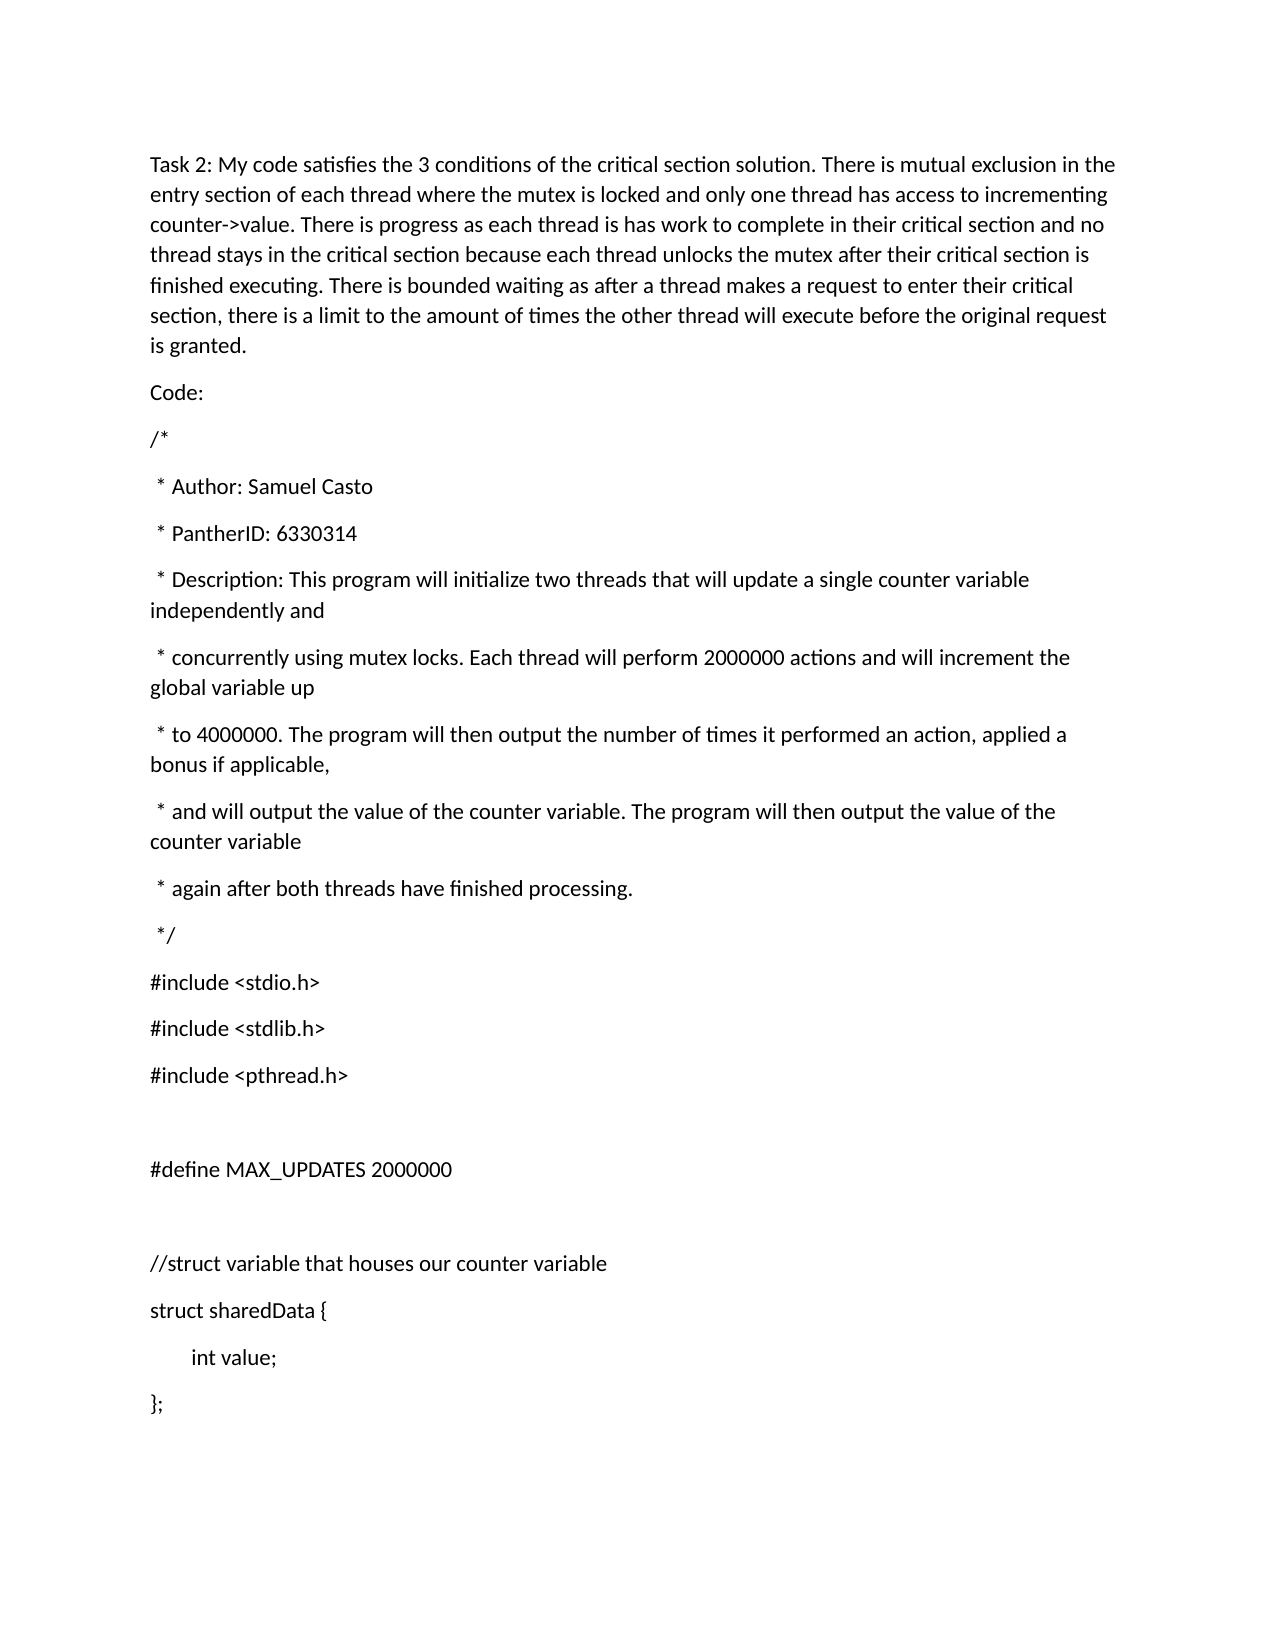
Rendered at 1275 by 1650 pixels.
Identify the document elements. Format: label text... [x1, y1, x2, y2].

text * concurrently using mutex locks. Each thread will perform 2000000 actions and will increment the global variable up [150, 643, 1125, 701]
text * Author: Samuel Casto [150, 472, 1125, 500]
text Task 2: My code satisfies the 3 conditions of the critical section solution. There is mutual exclusion in the entry section of each thread where the mutex is locked and only one thread has access to incrementing counter->value. There is progress as each thread is has work to complete in their critical section and no thread stays in the critical section because each thread unlocks the mutex after their critical section is finished executing. There is bounded waiting as after a thread makes a request to enter their critical section, there is a limit to the amount of times the other thread will execute before the original request is granted. [150, 150, 1125, 359]
text #include <pthread.h> [150, 1061, 1125, 1089]
text /* [150, 425, 1125, 453]
text */ [150, 921, 1125, 949]
text #include <stdlib.h> [150, 1014, 1125, 1043]
text * PantherID: 6330314 [150, 519, 1125, 547]
text * again after both threads have finished processing. [150, 874, 1125, 902]
text #define MAX_UPDATES 2000000 [150, 1155, 1125, 1183]
text }; [150, 1389, 1125, 1418]
text Code: [150, 378, 1125, 406]
text #include <stdio.h> [150, 968, 1125, 996]
text * to 4000000. The program will then output the number of times it performed an action, applied a bonus if applicable, [150, 720, 1125, 778]
text //struct variable that houses our counter variable [150, 1249, 1125, 1277]
text * and will output the value of the counter variable. The program will then output the value of the counter variable [150, 797, 1125, 855]
text struct sharedData { [150, 1296, 1125, 1324]
text int value; [150, 1343, 1125, 1371]
text * Description: This program will initialize two threads that will update a single counter variable independently and [150, 566, 1125, 624]
